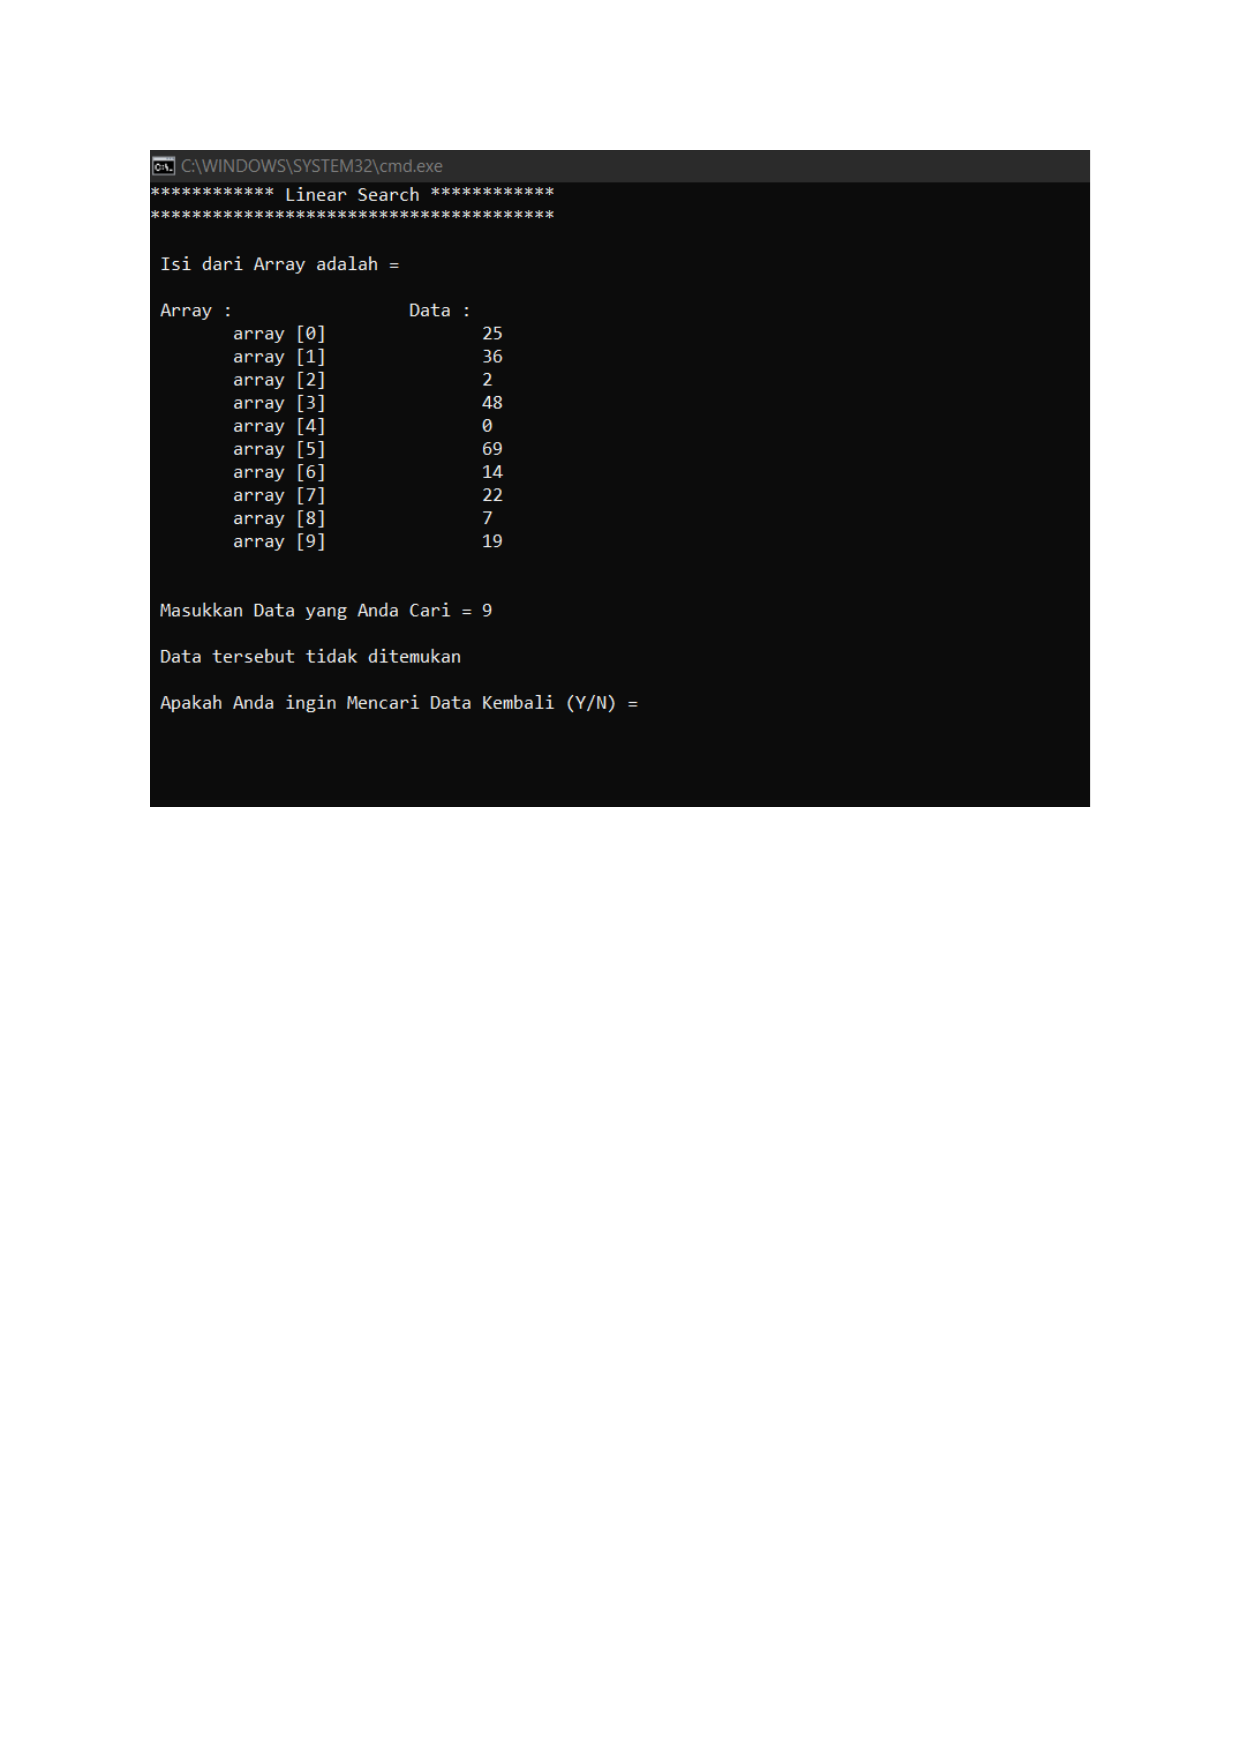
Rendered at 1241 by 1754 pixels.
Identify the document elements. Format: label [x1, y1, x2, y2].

picture [150, 150, 1091, 807]
